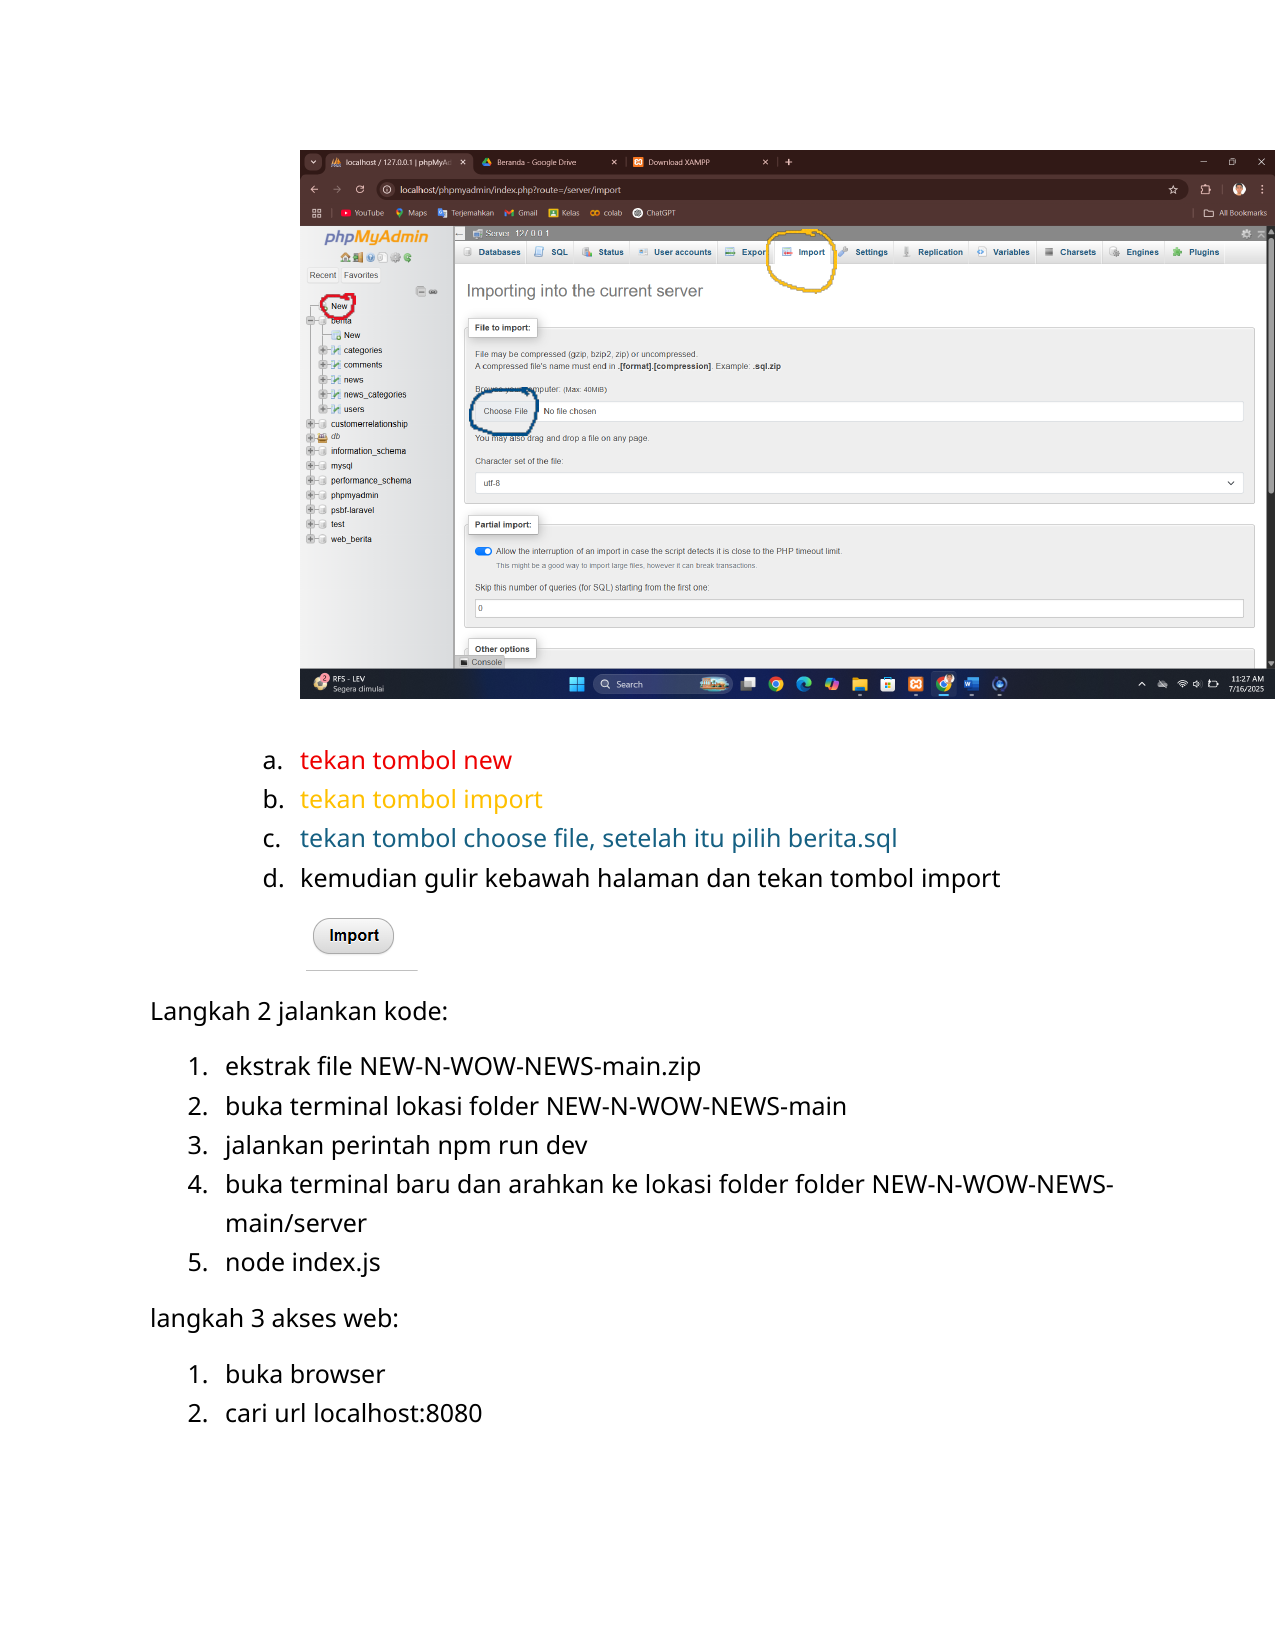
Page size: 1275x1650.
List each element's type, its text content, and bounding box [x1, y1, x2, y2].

text Langkah 2 jalankan kode: [150, 993, 1125, 1027]
picture [300, 150, 1275, 699]
list buka browser [187, 1357, 1125, 1391]
list node index.js [187, 1245, 1125, 1279]
list kemudian gulir kebawah halaman dan tekan tombol import [262, 860, 1125, 894]
list jalankan perintah npm run dev [187, 1127, 1125, 1161]
picture [300, 899, 418, 972]
list buka terminal baru dan arahkan ke lokasi folder folder NEW-N-WOW-NEWS-main/server [187, 1167, 1125, 1240]
list tekan tombol new [262, 743, 1125, 777]
list cari url localhost:8080 [187, 1396, 1125, 1430]
text langkah 3 akses web: [150, 1301, 1125, 1335]
list ekstrak file NEW-N-WOW-NEWS-main.zip [187, 1049, 1125, 1083]
list buka terminal lokasi folder NEW-N-WOW-NEWS-main [187, 1088, 1125, 1122]
list tekan tombol import [262, 782, 1125, 816]
list tekan tombol choose file, setelah itu pilih berita.sql [262, 821, 1125, 855]
